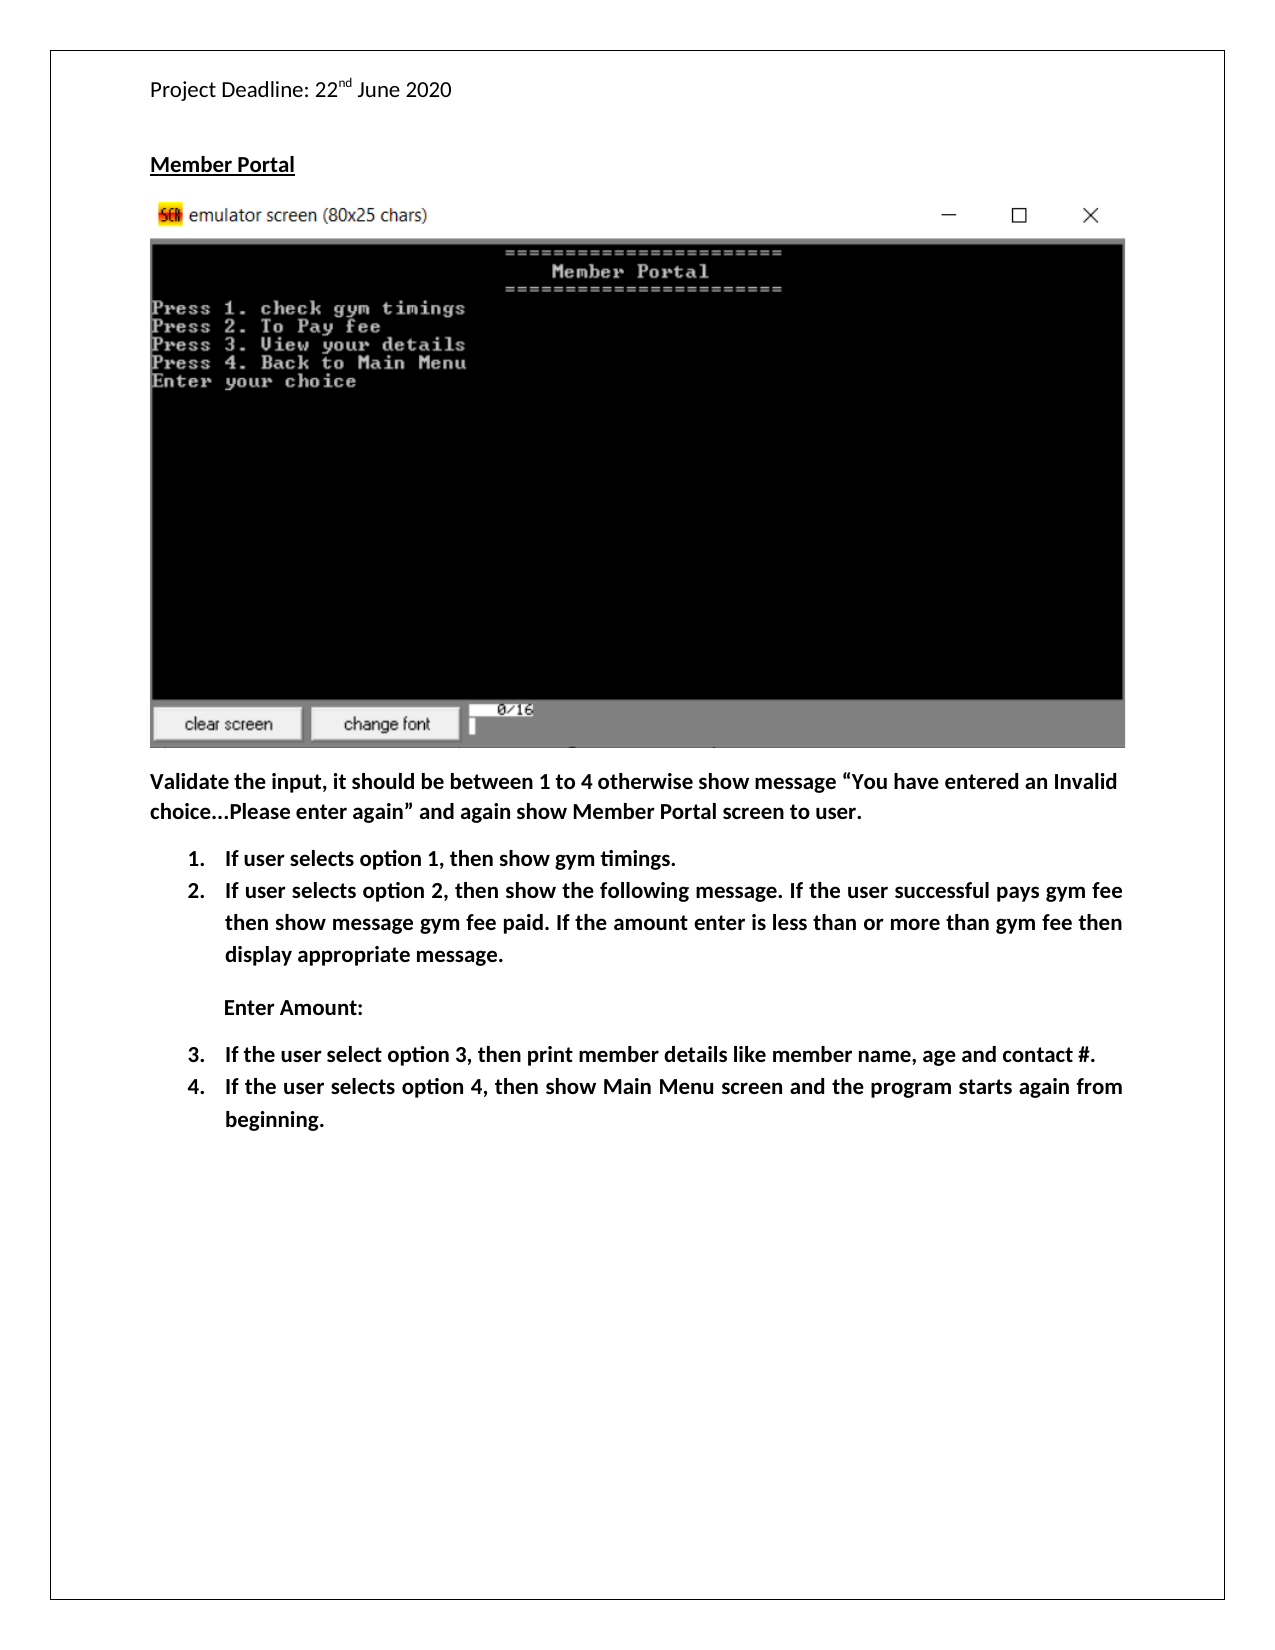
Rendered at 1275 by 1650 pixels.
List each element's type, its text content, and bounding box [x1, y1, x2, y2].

list If the user select option 3, then print member details like member name, age and contact #. [187, 1040, 1125, 1068]
text Enter Amount: [150, 993, 1125, 1021]
list If user selects option 1, then show gym timings. [187, 844, 1125, 872]
picture [150, 196, 1125, 748]
text Member Portal [150, 150, 1125, 178]
list If user selects option 2, then show the following message. If the user successful pays gym fee then show message gym fee paid. If the amount enter is less than or more than gym fee then display appropriate message. [187, 876, 1125, 968]
list If the user selects option 4, then show Main Menu screen and the program starts again from beginning. [187, 1072, 1125, 1133]
text Validate the input, it should be between 1 to 4 otherwise show message “You have entered an Invalid choice...Please enter again” and again show Member Portal screen to user. [150, 767, 1125, 825]
